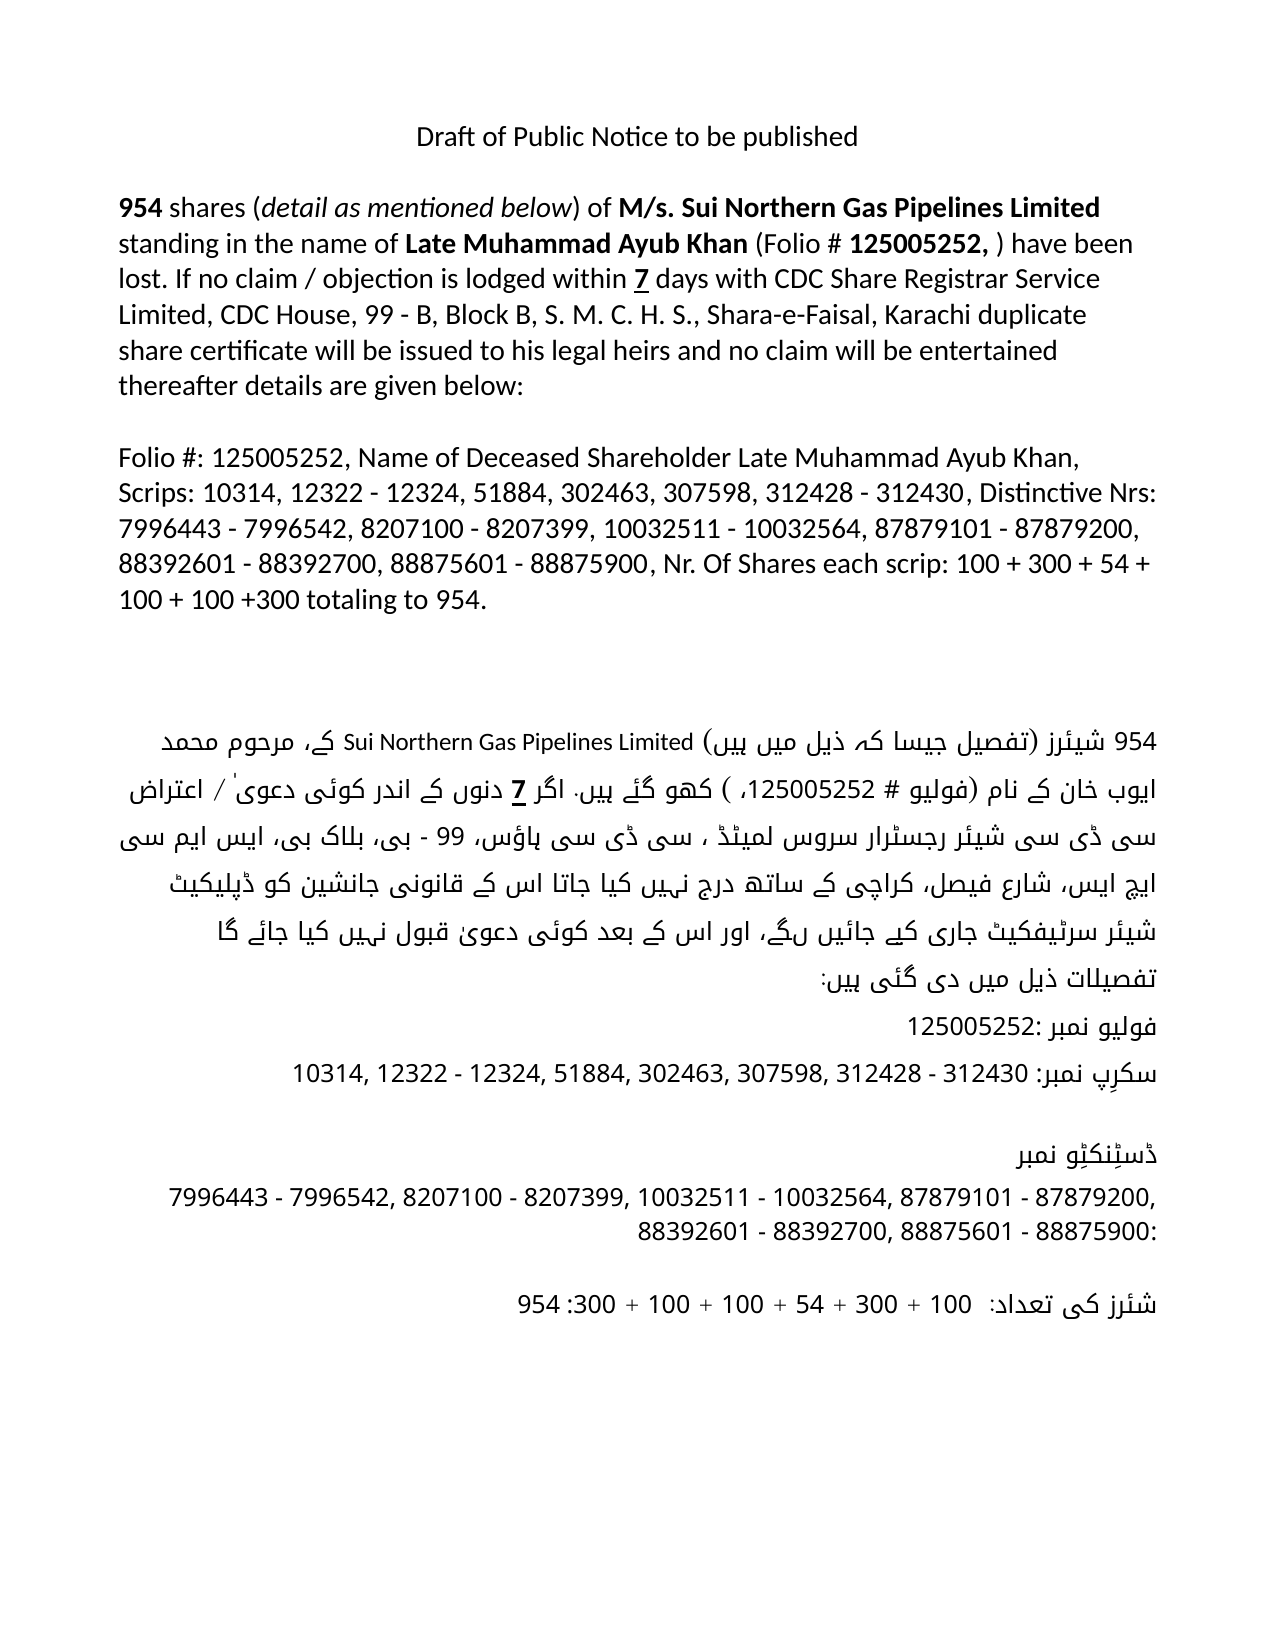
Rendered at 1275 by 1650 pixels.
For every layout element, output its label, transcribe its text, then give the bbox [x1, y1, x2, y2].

text 954 شیئرز (تفصیل جیسا کہ ذیل میں ہیں) Sui Northern Gas Pipelines Limited کے، مرحوم محمد ایوب خان کے نام (فولیو # 125005252، ) کھو گئے ہیں. اگر 7 دنوں کے اندر کوئی دعویٰ / اعتراض سی ڈی سی شیئر رجسٹرار سروس لمیٹڈ ، سی ڈی سی ہاؤس، 99 - بی، بلاک بی، ایس ایم سی ایچ ایس، شارع فیصل، کراچی کے ساتھ درج نہیں کیا جاتا اس کے قانونی جانشین کو ڈپلیکیٹ شیئر سرٹیفکیٹ جاری کیے جائیں ںگے، اور اس کے بعد کوئی دعویٰ قبول نہیں کیا جائے گا تفصیلات ذیل میں دی گئی ہیں: [118, 718, 1157, 1003]
text 954 shares (detail as mentioned below) of M/s. Sui Northern Gas Pipelines Limited standing in the name of Late Muhammad Ayub Khan (Folio # 125005252, ) have been lost. If no claim / objection is lodged within 7 days with CDC Share Registrar Service Limited, CDC House, 99 - B, Block B, S. M. C. H. S., Shara-e-Faisal, Karachi duplicate share certificate will be issued to his legal heirs and no claim will be entertained thereafter details are given below: [118, 189, 1157, 403]
text ڈسٹِنکٹِو نمبر [118, 1132, 1157, 1179]
text 7996443 - 7996542, 8207100 - 8207399, 10032511 - 10032564, 87879101 - 87879200, 88392601 - 88392700, 88875601 - 88875900: [118, 1179, 1157, 1247]
text 954 :شئرز کی تعداد: 100 + 300 + 54 + 100 + 100 + 300 [118, 1281, 1157, 1329]
text Draft of Public Notice to be published [118, 118, 1157, 154]
text 10314, 12322 - 12324, 51884, 302463, 307598, 312428 - 312430 :سکرِپ نمبر [118, 1050, 1157, 1098]
text 125005252: فولیو نمبر [118, 1003, 1157, 1050]
text Folio #: 125005252, Name of Deceased Shareholder Late Muhammad Ayub Khan, Scrips: 10314, 12322 - 12324, 51884, 302463, 307598, 312428 - 312430, Distinctive Nrs: 7996443 - 7996542, 8207100 - 8207399, 10032511 - 10032564, 87879101 - 87879200, 88392601 - 88392700, 88875601 - 88875900, Nr. Of Shares each scrip: 100 + 300 + 54 + 100 + 100 +300 totaling to 954. [118, 439, 1157, 617]
